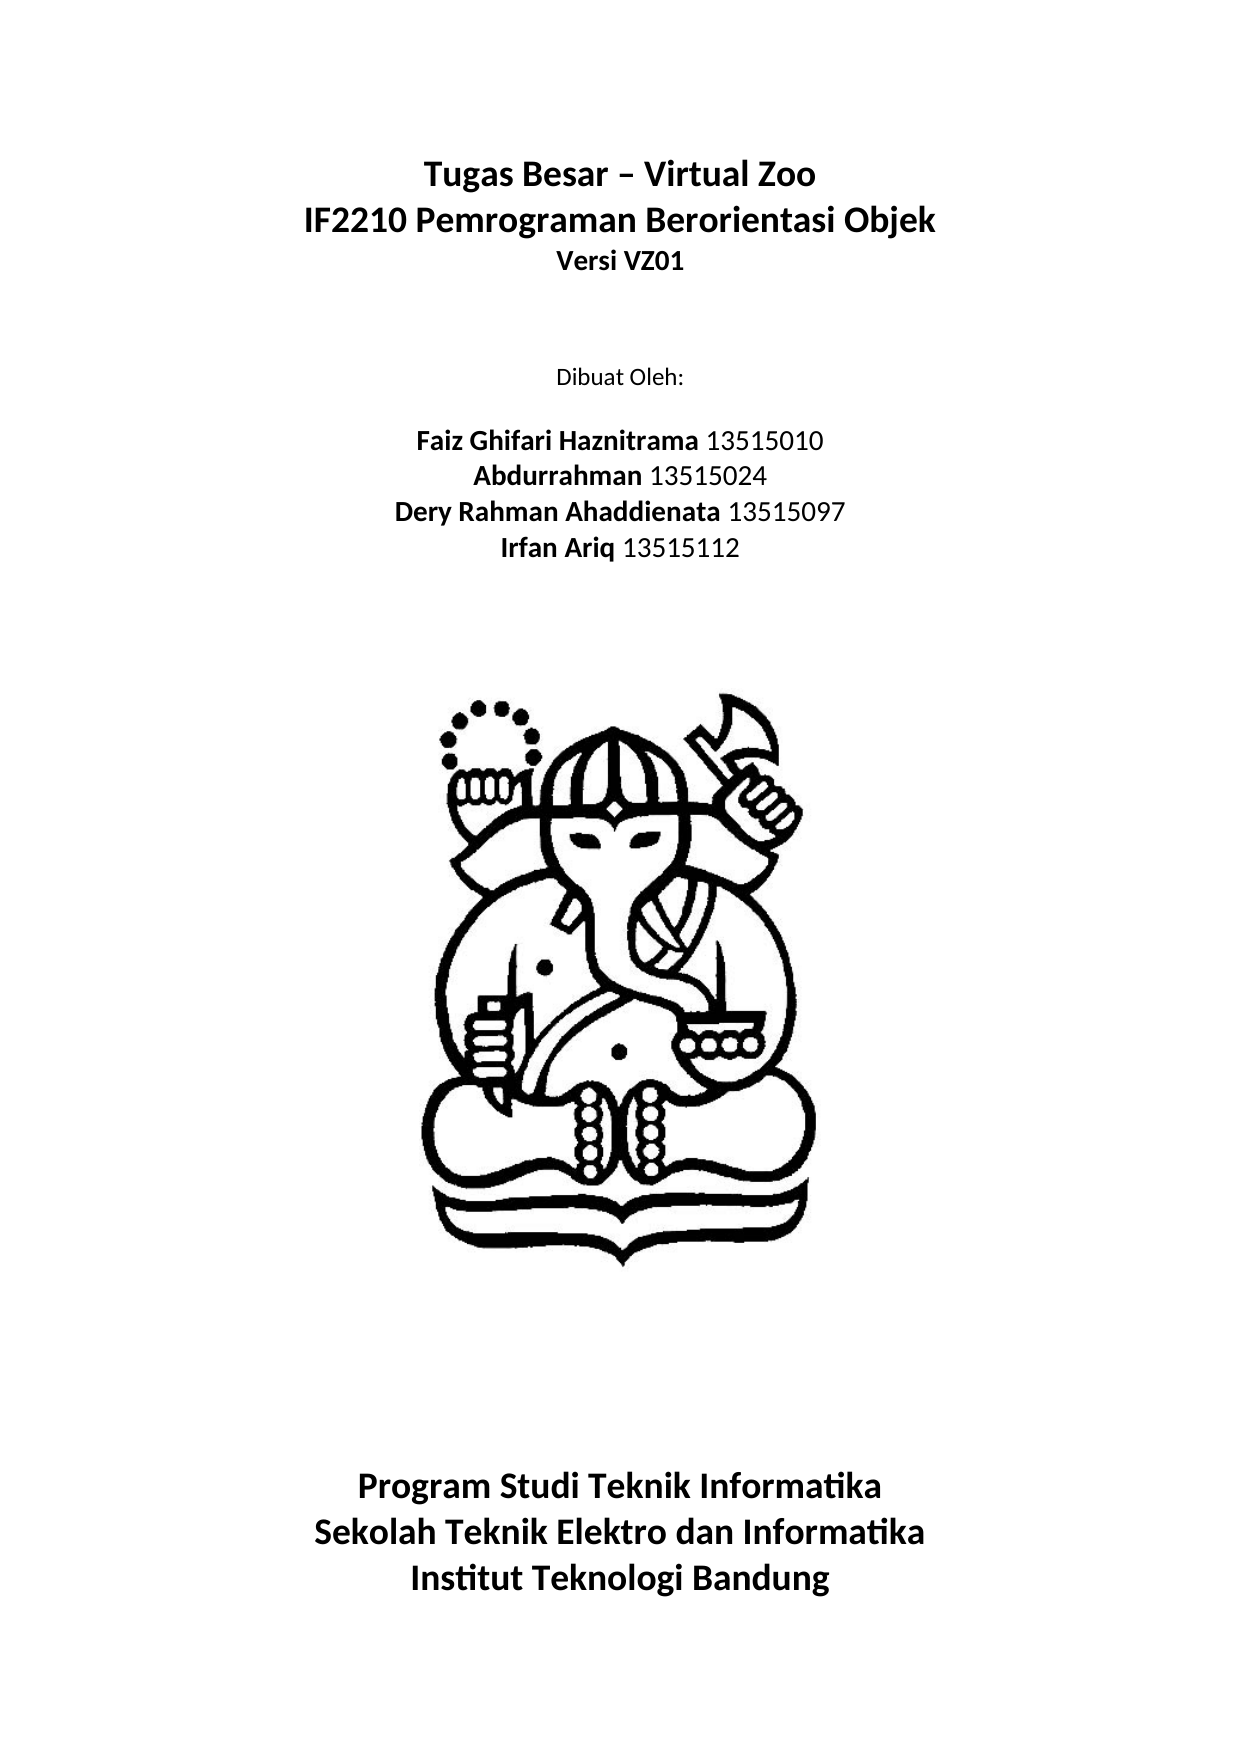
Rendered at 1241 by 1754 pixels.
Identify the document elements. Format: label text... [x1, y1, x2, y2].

text IF2210 Pemrograman Berorientasi Objek [150, 196, 1090, 242]
text Institut Teknologi Bandung [150, 1554, 1090, 1600]
picture [381, 650, 859, 1292]
text Abdurrahman 13515024 [150, 457, 1090, 493]
text Tugas Besar – Virtual Zoo [150, 150, 1090, 196]
text Faiz Ghifari Haznitrama 13515010 [150, 422, 1090, 457]
text Irfan Ariq 13515112 [150, 529, 1090, 564]
text Program Studi Teknik Informatika [150, 1462, 1090, 1508]
text Dery Rahman Ahaddienata 13515097 [150, 493, 1090, 529]
text Dibuat Oleh: [150, 361, 1090, 391]
text Sekolah Teknik Elektro dan Informatika [150, 1508, 1090, 1554]
text Versi VZ01 [150, 242, 1090, 277]
